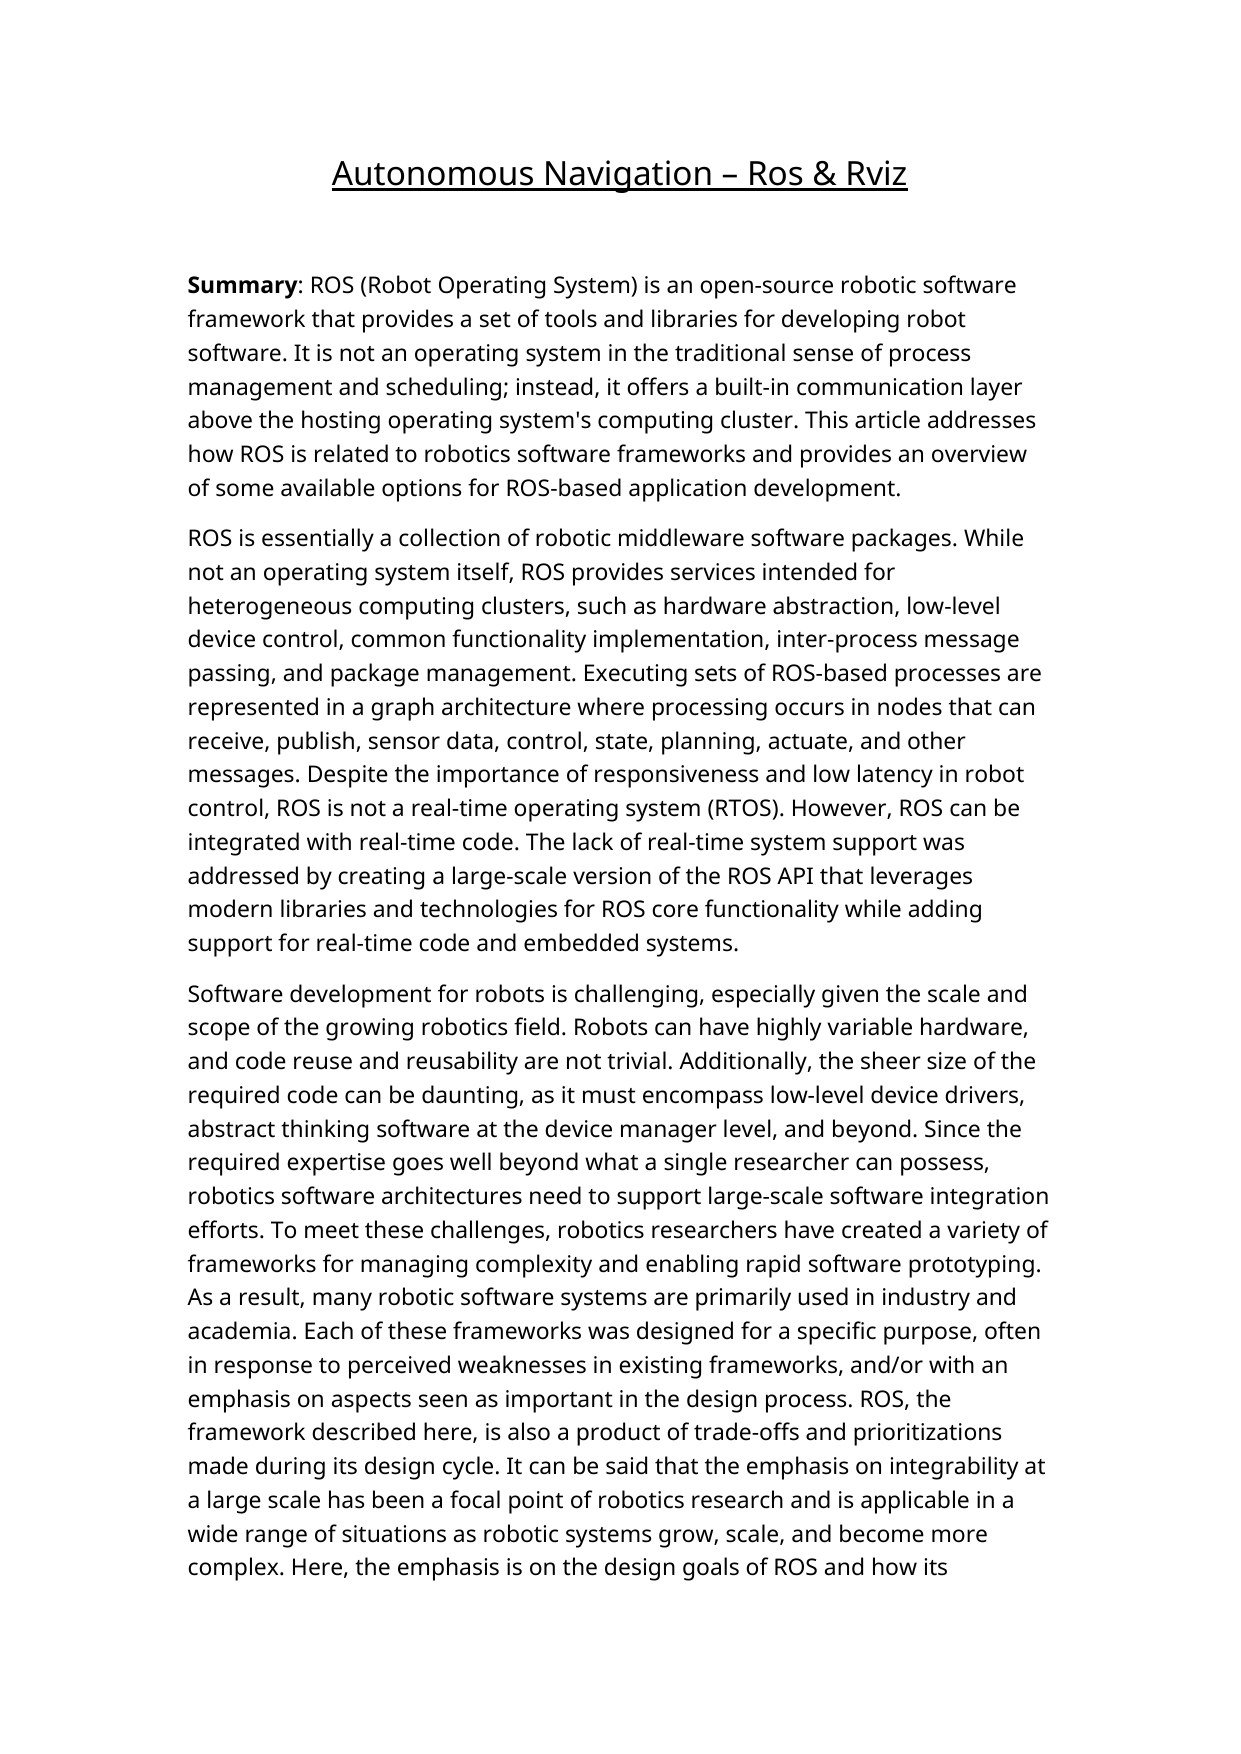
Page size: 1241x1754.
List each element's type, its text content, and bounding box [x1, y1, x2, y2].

text Autonomous Navigation – Ros & Rviz [187, 150, 1053, 195]
text ROS is essentially a collection of robotic middleware software packages. While not an operating system itself, ROS provides services intended for heterogeneous computing clusters, such as hardware abstraction, low-level device control, common functionality implementation, inter-process message passing, and package management. Executing sets of ROS-based processes are represented in a graph architecture where processing occurs in nodes that can receive, publish, sensor data, control, state, planning, actuate, and other messages. Despite the importance of responsiveness and low latency in robot control, ROS is not a real-time operating system (RTOS). However, ROS can be integrated with real-time code. The lack of real-time system support was addressed by creating a large-scale version of the ROS API that leverages modern libraries and technologies for ROS core functionality while adding support for real-time code and embedded systems. [187, 522, 1053, 958]
text Summary: ROS (Robot Operating System) is an open-source robotic software framework that provides a set of tools and libraries for developing robot software. It is not an operating system in the traditional sense of process management and scheduling; instead, it offers a built-in communication layer above the hosting operating system's computing cluster. This article addresses how ROS is related to robotics software frameworks and provides an overview of some available options for ROS-based application development. [187, 269, 1053, 503]
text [187, 978, 1053, 1583]
